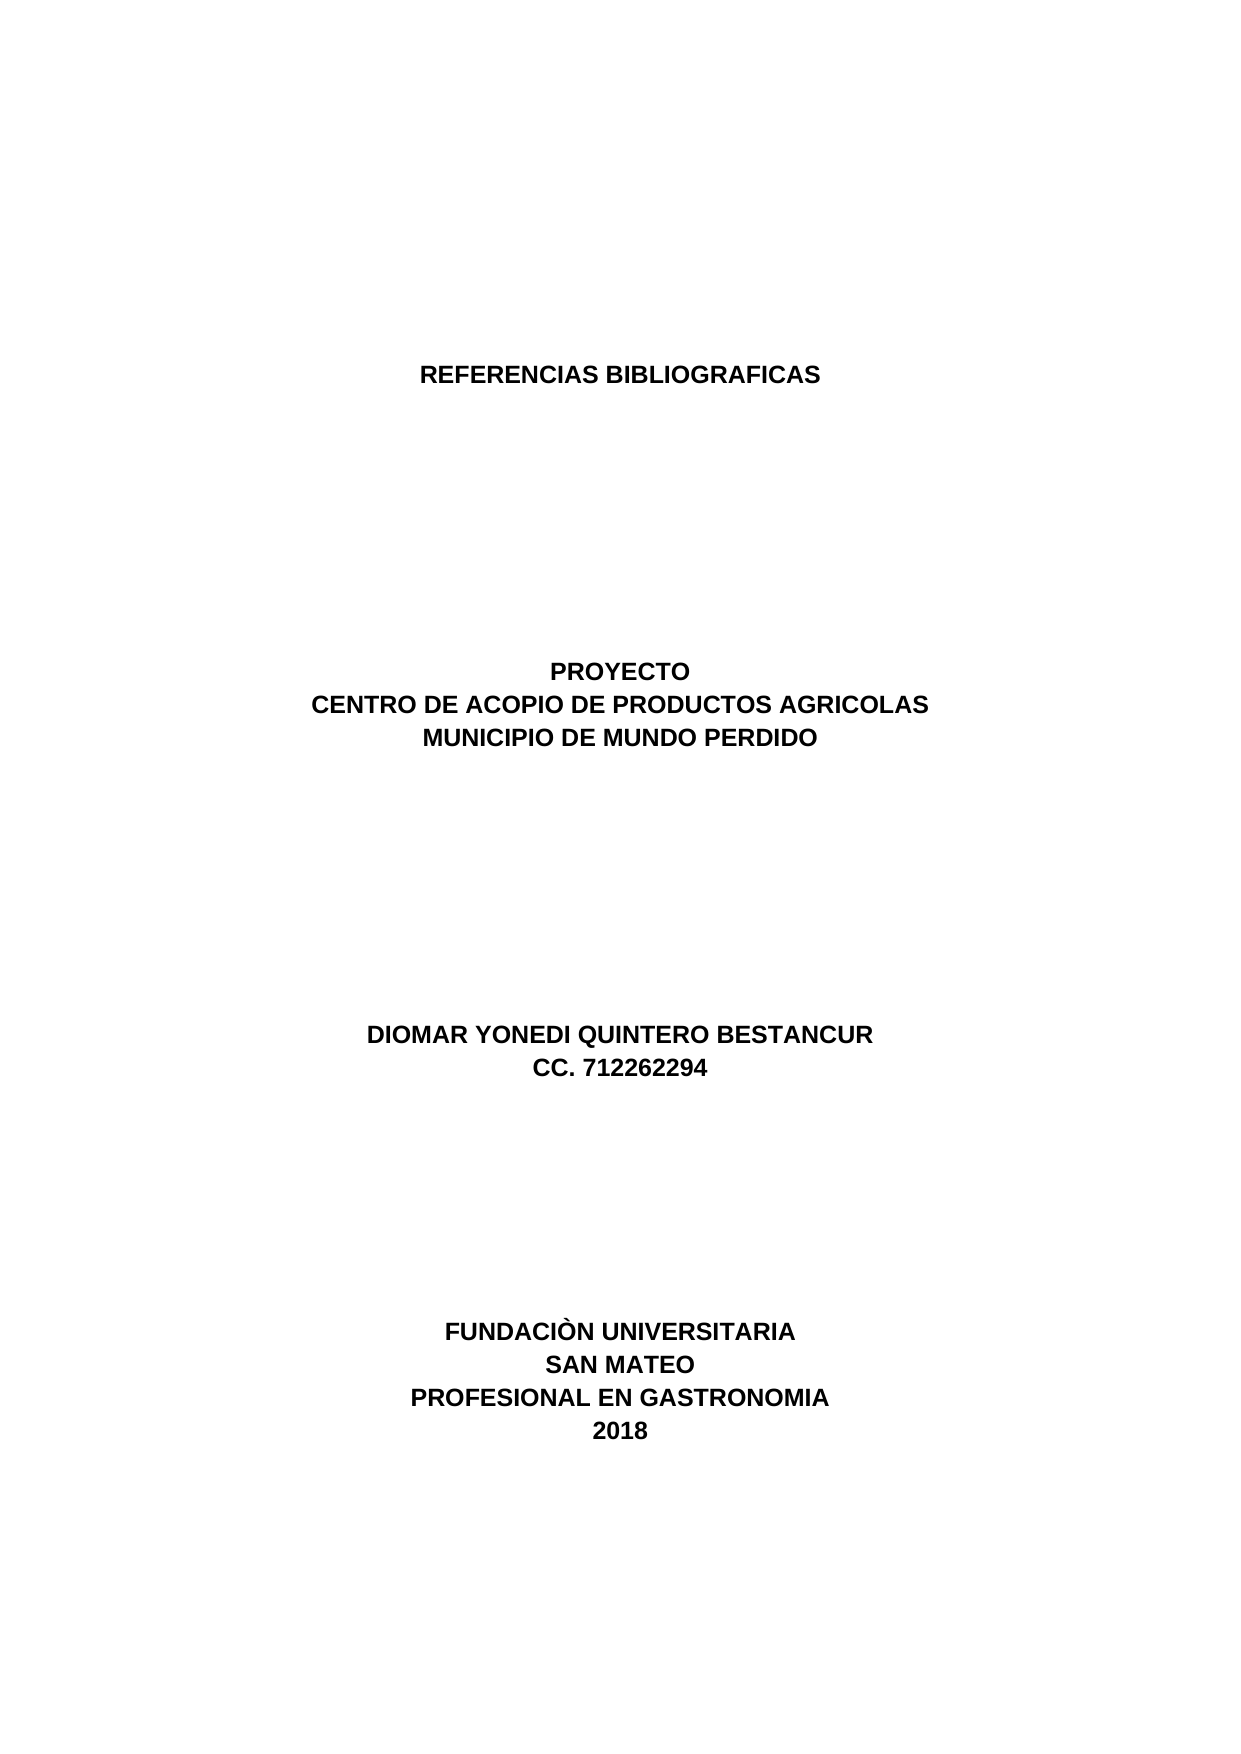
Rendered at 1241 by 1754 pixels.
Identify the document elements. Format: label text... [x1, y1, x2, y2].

text CENTRO DE ACOPIO DE PRODUCTOS AGRICOLAS [177, 690, 1063, 719]
text FUNDACIÒN UNIVERSITARIA [177, 1317, 1063, 1346]
text MUNICIPIO DE MUNDO PERDIDO [177, 723, 1063, 752]
text REFERENCIAS BIBLIOGRAFICAS [177, 360, 1063, 388]
text 2018 [177, 1416, 1063, 1445]
text CC. 712262294 [177, 1053, 1063, 1082]
text PROFESIONAL EN GASTRONOMIA [177, 1383, 1063, 1412]
text PROYECTO [177, 657, 1063, 686]
text DIOMAR YONEDI QUINTERO BESTANCUR [177, 1020, 1063, 1049]
text SAN MATEO [177, 1350, 1063, 1379]
